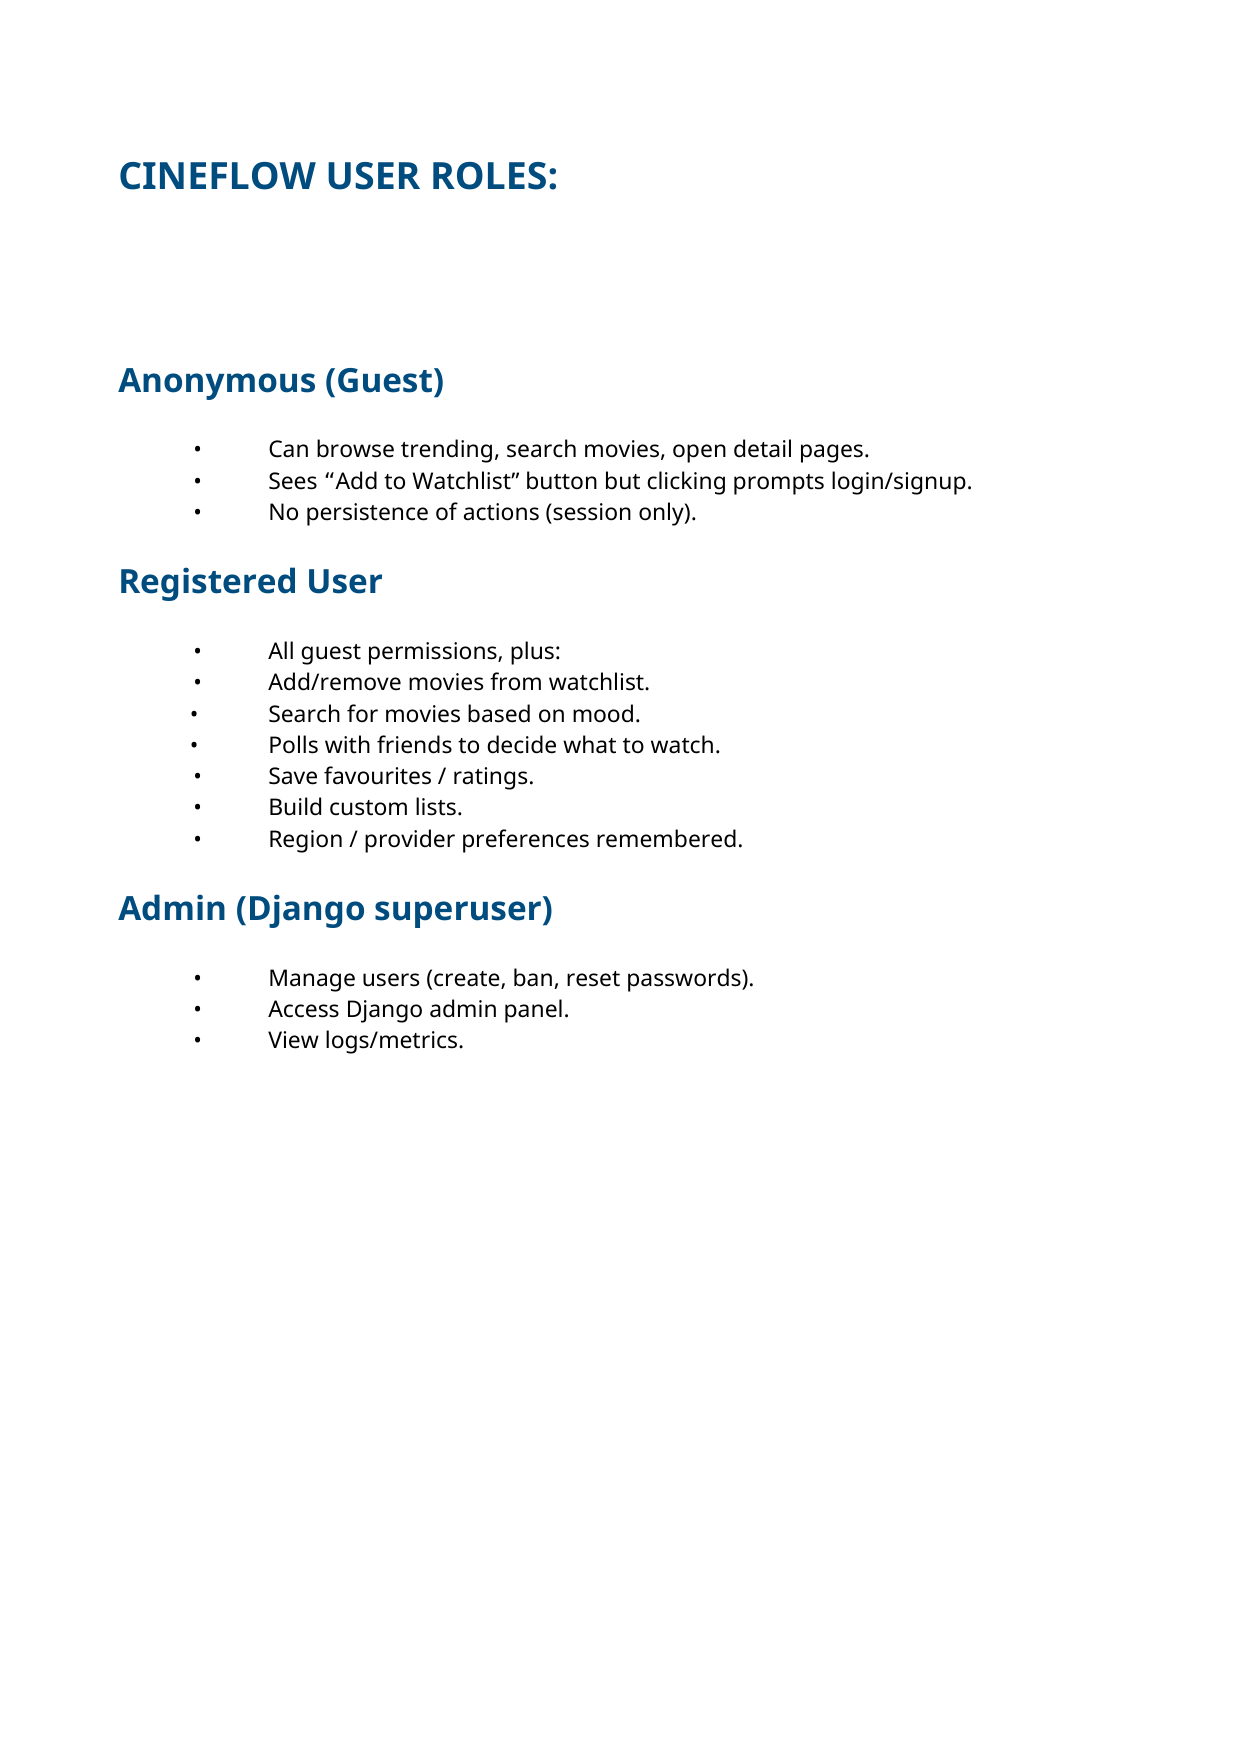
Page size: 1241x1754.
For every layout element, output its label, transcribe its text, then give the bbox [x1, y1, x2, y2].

text • No persistence of actions (session only). [118, 496, 1122, 527]
text • Access Django admin panel. [118, 993, 1122, 1024]
text • Search for movies based on mood. [118, 697, 1122, 729]
subtitle CINEFLOW USER ROLES: [118, 149, 1122, 200]
text • Polls with friends to decide what to watch. [118, 729, 1122, 760]
subtitle Registered User [118, 558, 1122, 604]
text • All guest permissions, plus: [118, 635, 1122, 666]
text • Sees “Add to Watchlist” button but clicking prompts login/signup. [118, 464, 1122, 496]
text • View logs/metrics. [118, 1024, 1122, 1055]
subtitle Admin (Django superuser) [118, 885, 1122, 930]
text • Build custom lists. [118, 791, 1122, 822]
text • Manage users (create, ban, reset passwords). [118, 962, 1122, 993]
text • Save favourites / ratings. [118, 760, 1122, 791]
text • Region / provider preferences remembered. [118, 822, 1122, 854]
subtitle Anonymous (Guest) [118, 357, 1122, 402]
text • Can browse trending, search movies, open detail pages. [118, 433, 1122, 464]
text • Add/remove movies from watchlist. [118, 666, 1122, 697]
